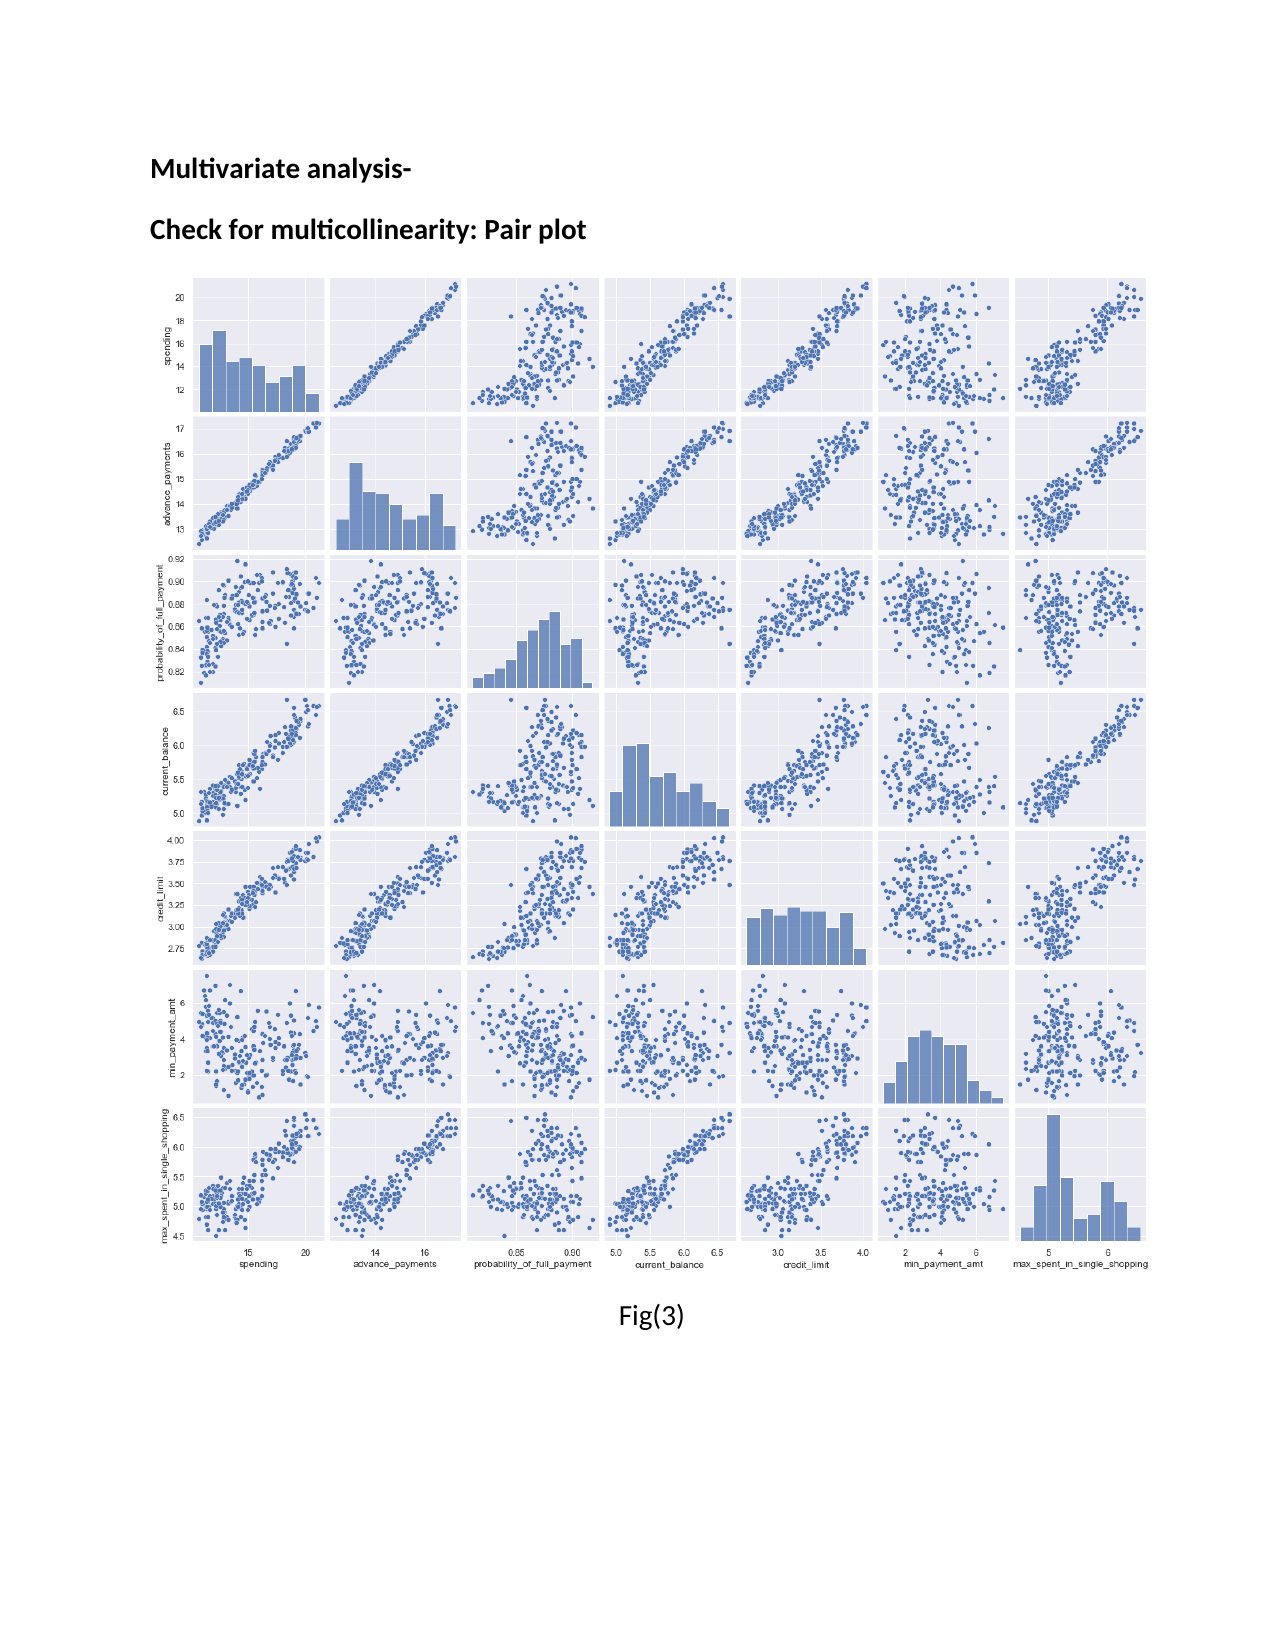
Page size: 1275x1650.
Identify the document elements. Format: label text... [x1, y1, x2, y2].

text Fig(3) [150, 1297, 1125, 1332]
picture [150, 272, 1153, 1274]
text Check for multicollinearity: Pair plot [150, 211, 1125, 247]
text Multivariate analysis- [150, 150, 1125, 186]
